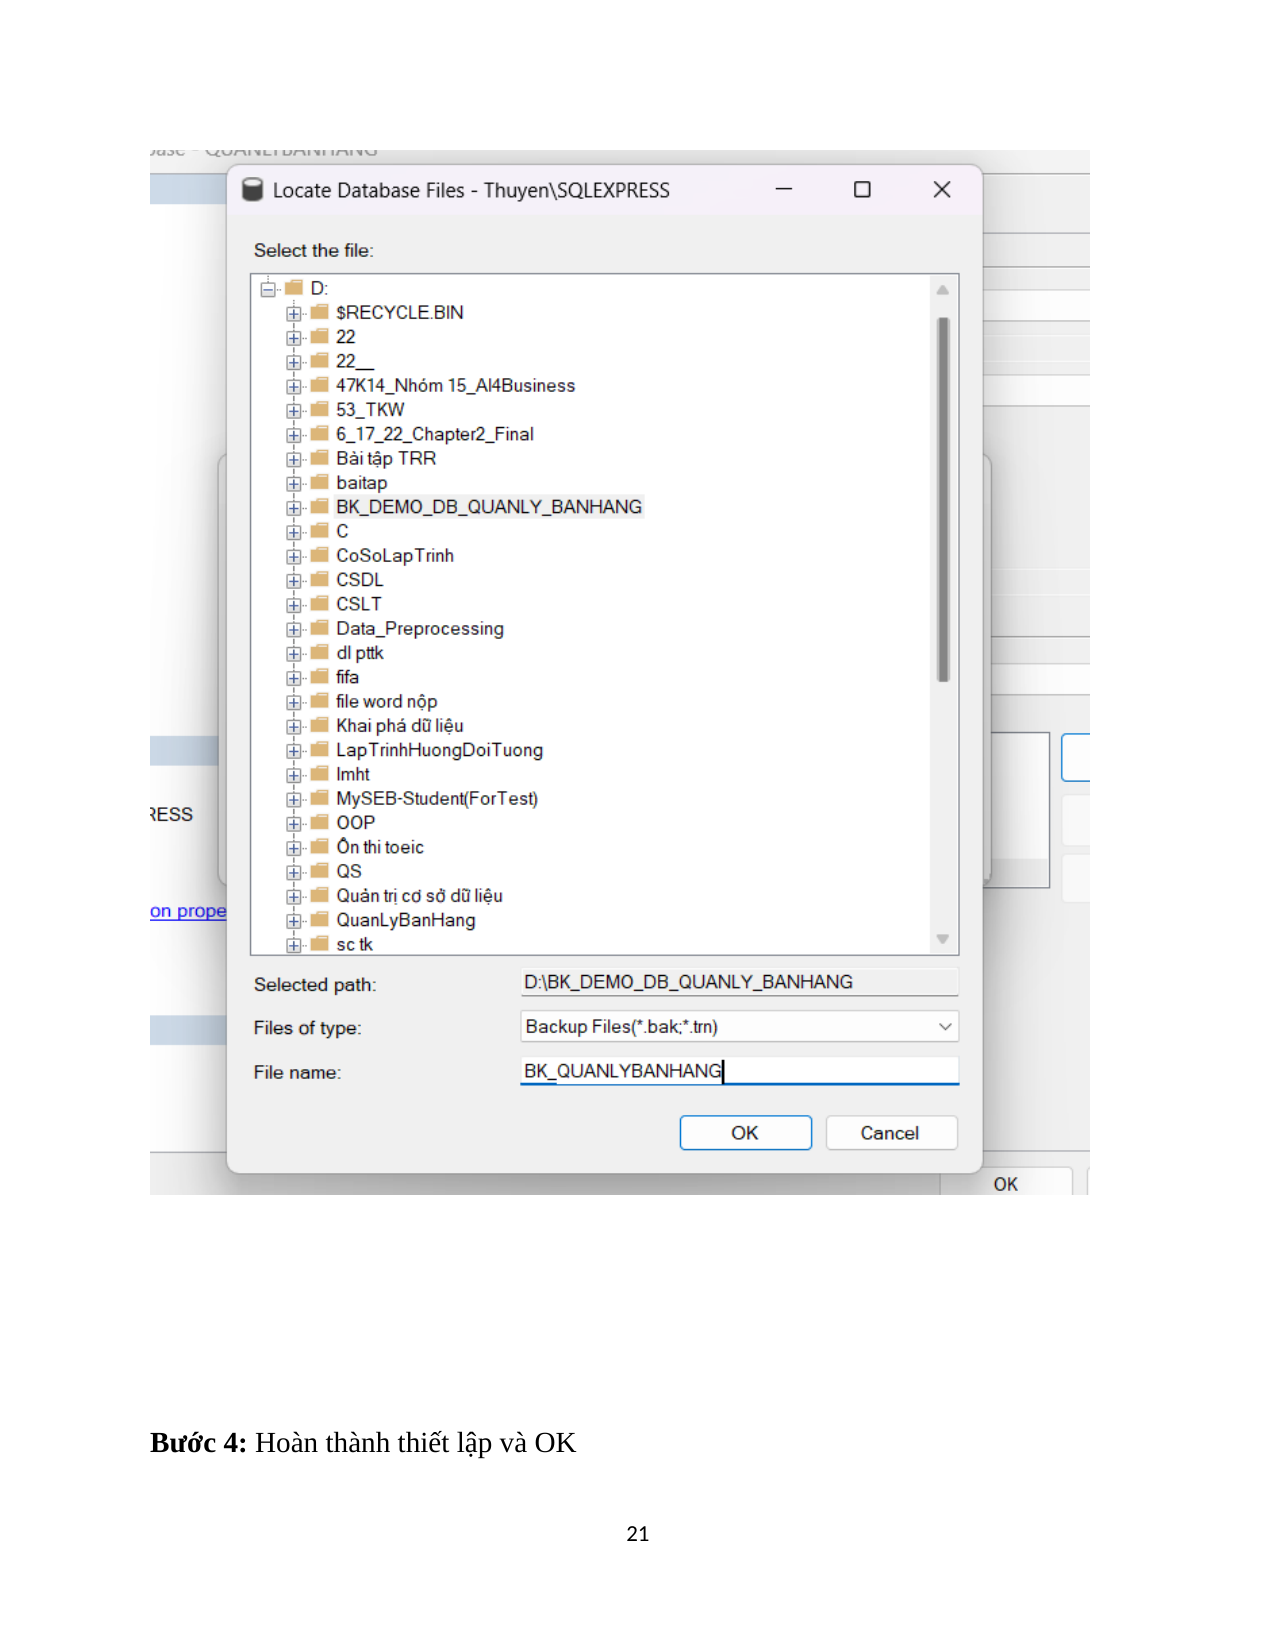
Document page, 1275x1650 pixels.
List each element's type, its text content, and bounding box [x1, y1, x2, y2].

text Bước 4: Hoàn thành thiết lập và OK [150, 1425, 1125, 1458]
picture [150, 150, 1090, 1195]
